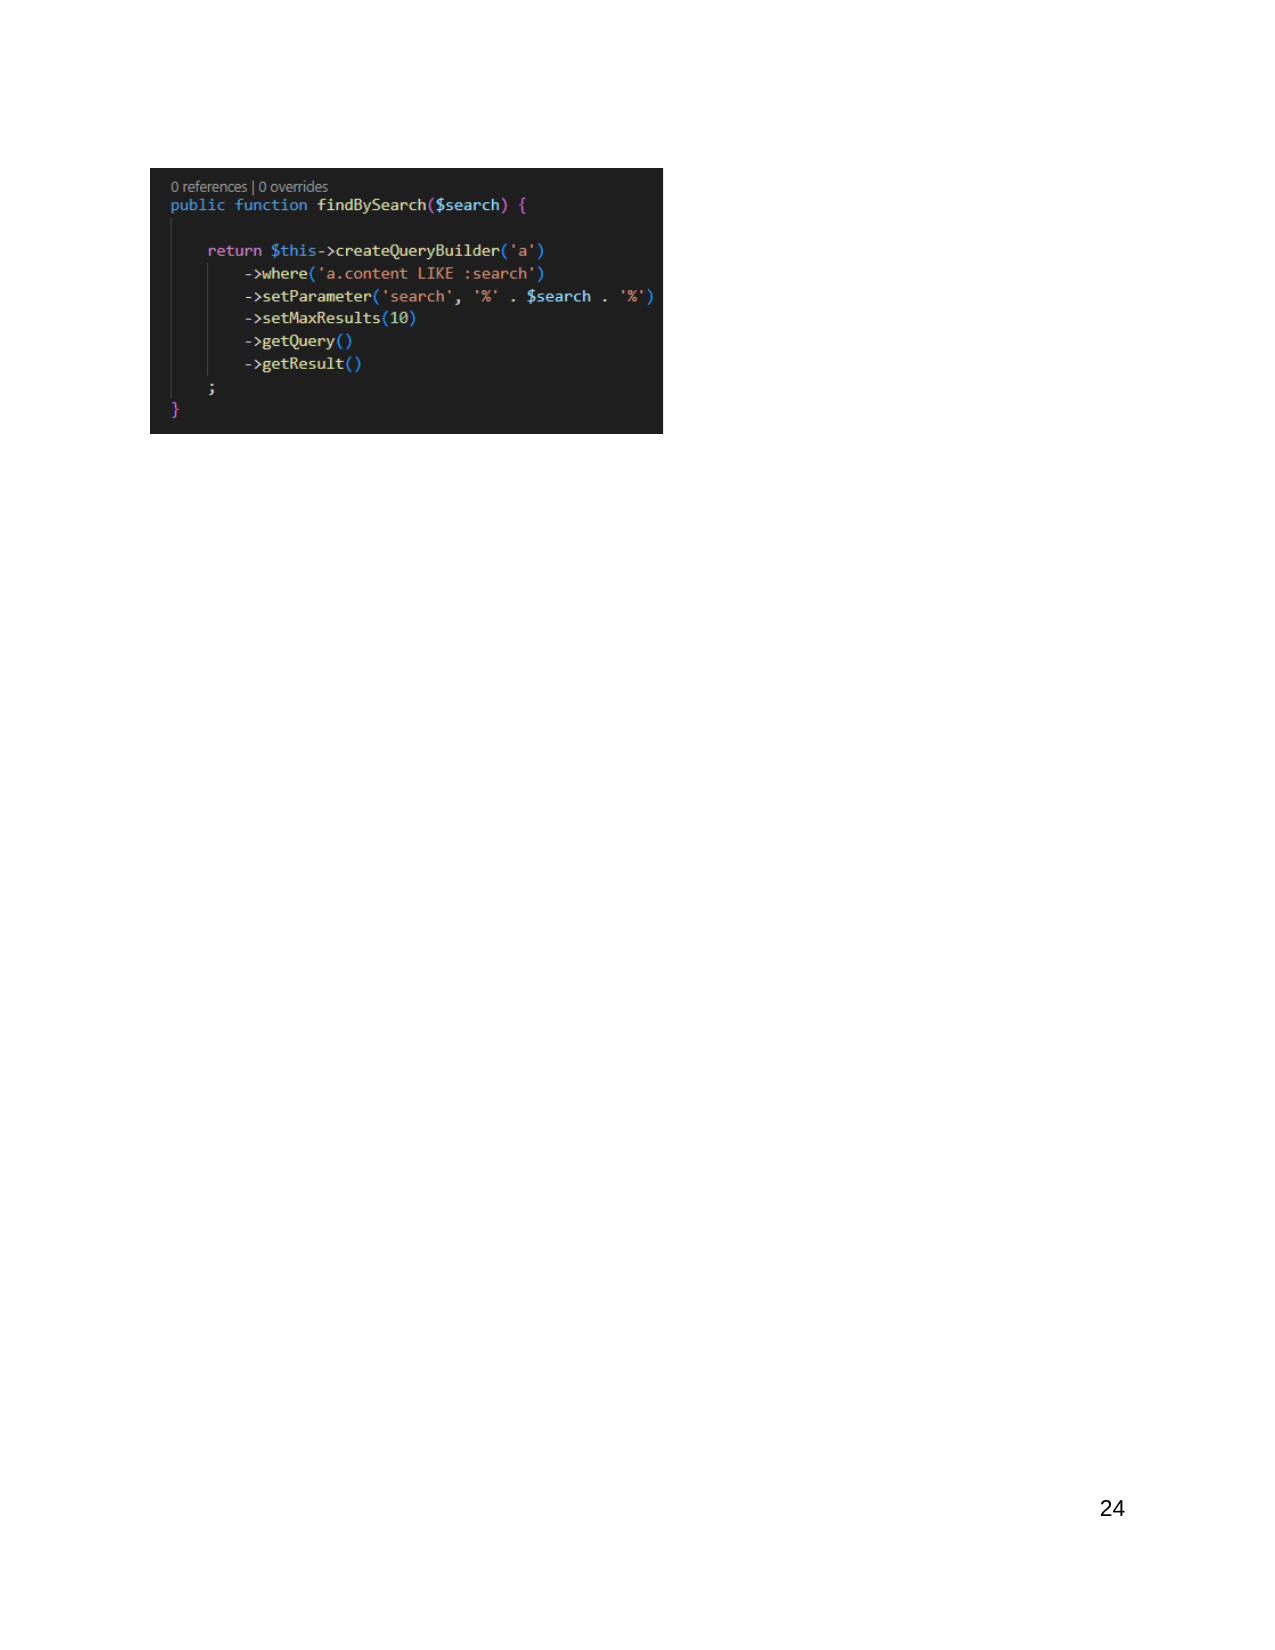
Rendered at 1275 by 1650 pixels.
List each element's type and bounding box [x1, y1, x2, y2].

picture [150, 168, 664, 434]
